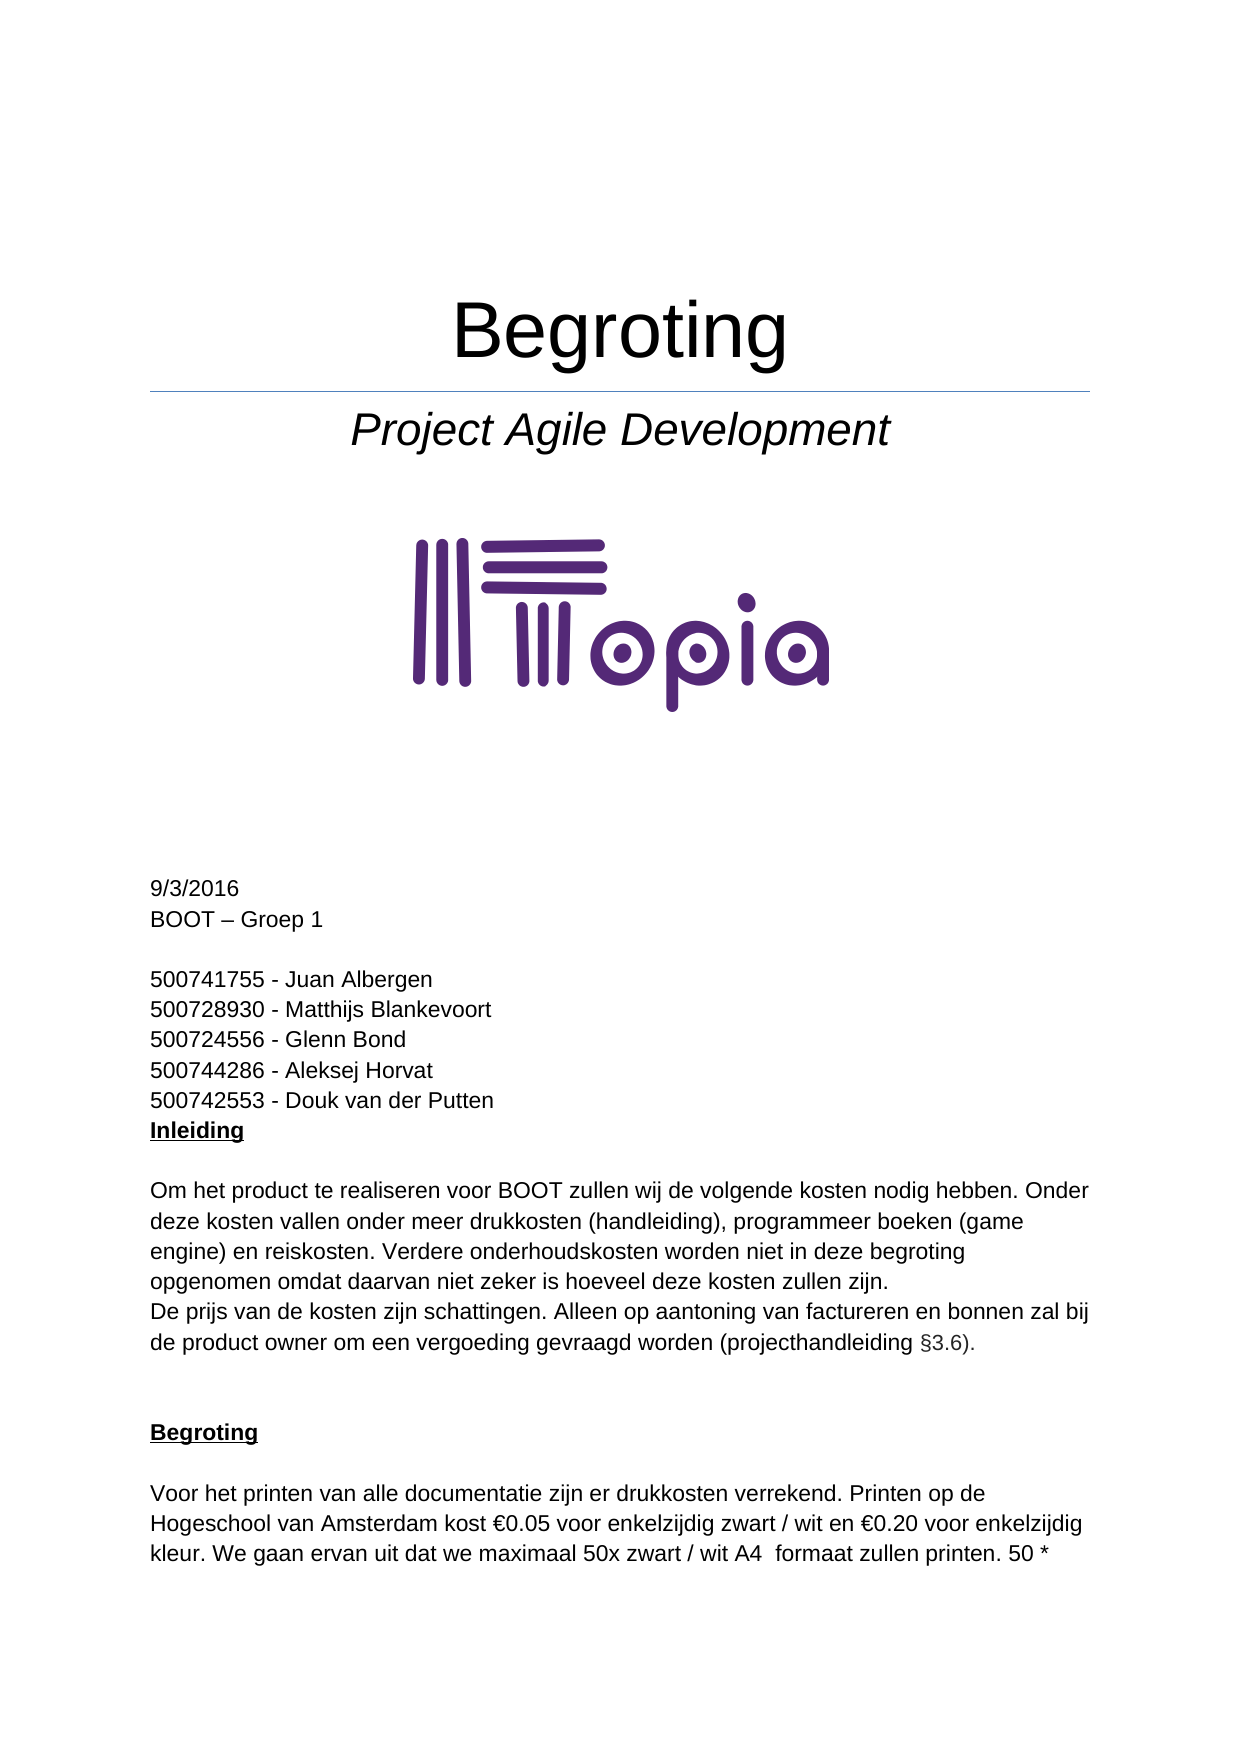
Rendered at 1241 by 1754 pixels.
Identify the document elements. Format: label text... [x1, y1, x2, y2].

text 9/3/2016 [150, 875, 1090, 902]
text 500741755 - Juan Albergen [150, 966, 1090, 992]
text 500728930 - Matthijs Blankevoort [150, 996, 1090, 1022]
text Inleiding [150, 1117, 1090, 1143]
picture [395, 526, 845, 721]
text 500724556 - Glenn Bond [150, 1026, 1090, 1053]
text De prijs van de kosten zijn schattingen. Alleen op aantoning van factureren en bonnen zal bij de product owner om een vergoeding gevraagd worden (projecthandleiding §3.6). [150, 1298, 1090, 1355]
text 500744286 - Aleksej Horvat [150, 1057, 1090, 1083]
text 500742553 - Douk van der Putten [150, 1087, 1090, 1113]
text BOOT – Groep 1 [150, 906, 1090, 932]
text Begroting [150, 1419, 1090, 1445]
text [150, 1479, 1090, 1566]
table_cell Project Agile Development [150, 392, 1090, 466]
table_header Begroting [150, 241, 1090, 391]
text Om het product te realiseren voor BOOT zullen wij de volgende kosten nodig hebben. Onder deze kosten vallen onder meer drukkosten (handleiding), programmeer boeken (game engine) en reiskosten. Verdere onderhoudskosten worden niet in deze begroting opgenomen omdat daarvan niet zeker is hoeveel deze kosten zullen zijn. [150, 1177, 1090, 1294]
